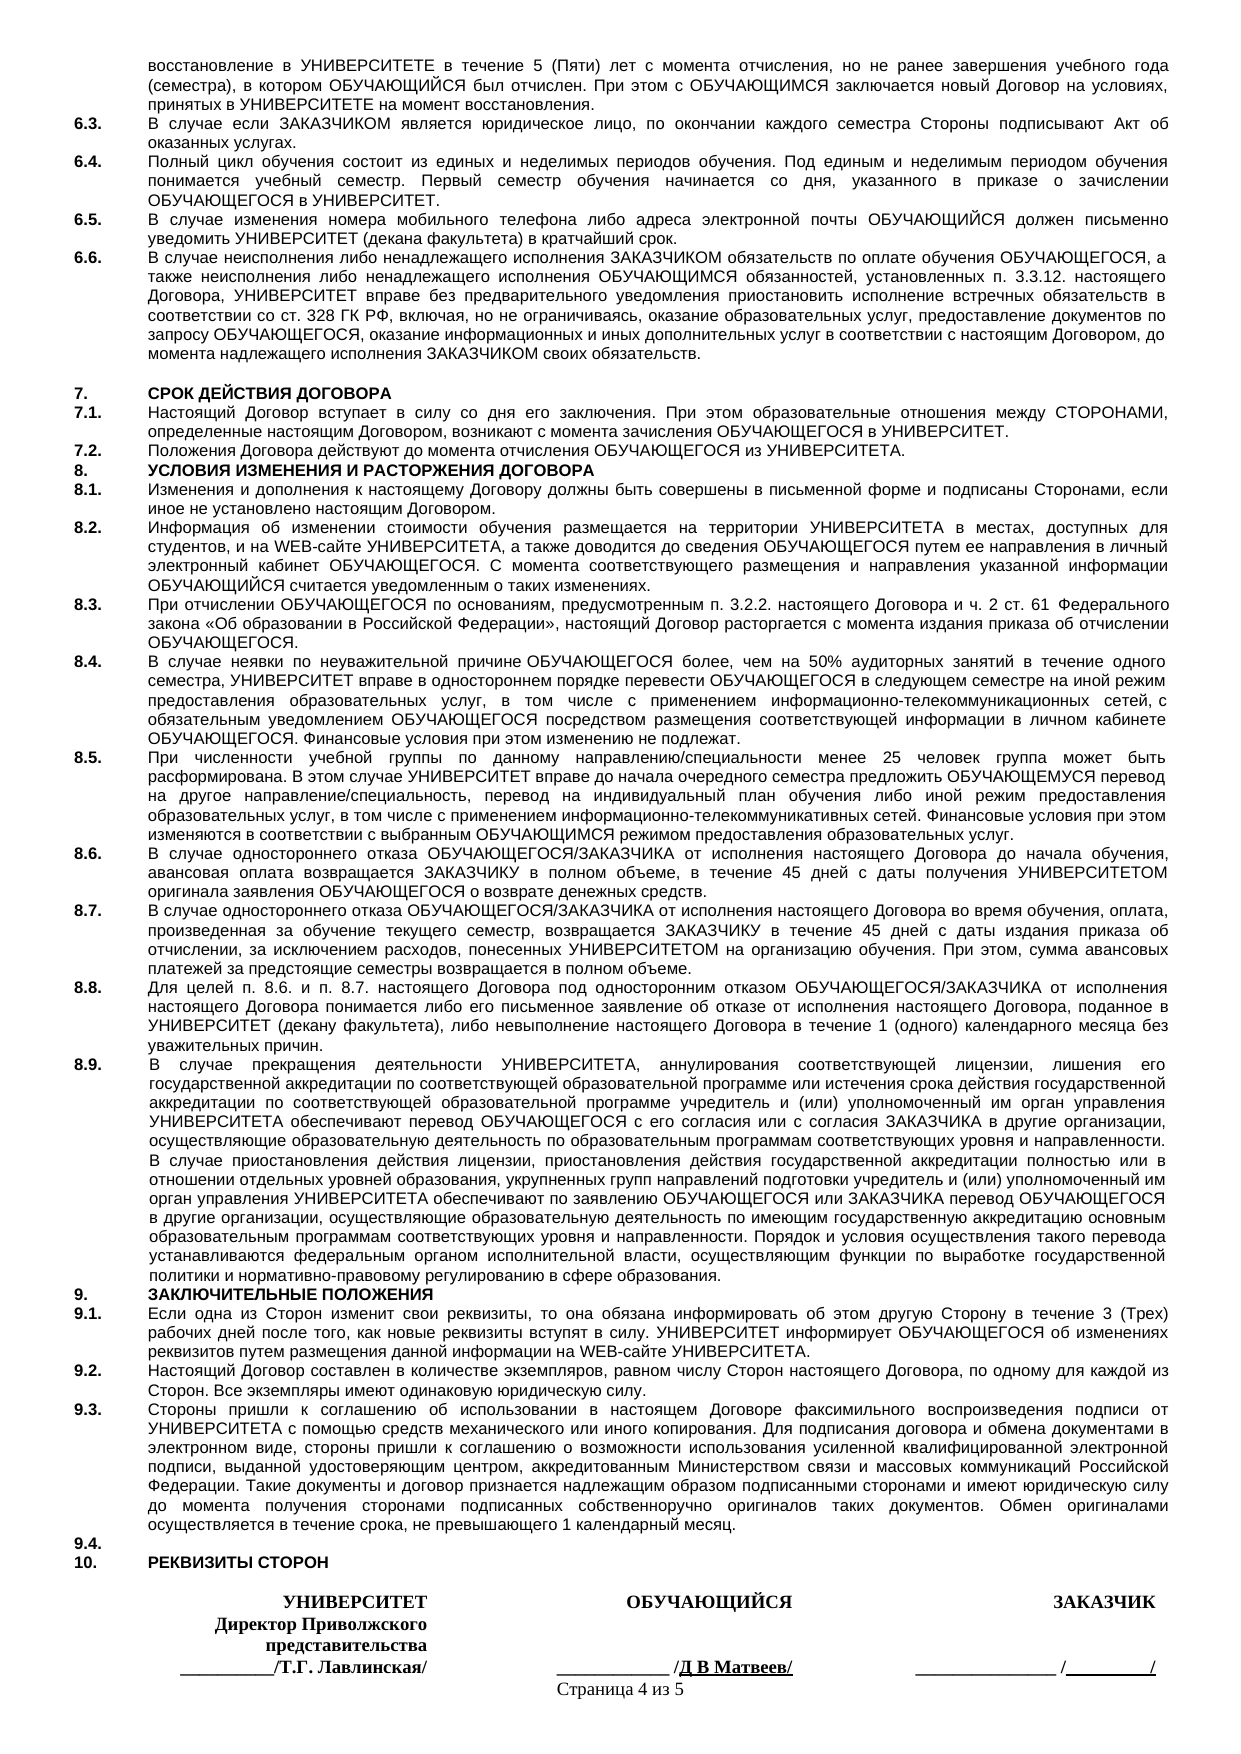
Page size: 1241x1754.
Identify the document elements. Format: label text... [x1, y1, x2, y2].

list При численности учебной группы по данному направлению/специальности менее 25 человек группа может быть расформирована. В этом случае УНИВЕРСИТЕТ вправе до начала очередного семестра предложить ОБУЧАЮЩЕМУСЯ перевод на другое направление/специальность, перевод на индивидуальный план обучения либо иной режим предоставления образовательных услуг, в том числе с применением информационно-телекоммуникативных сетей. Финансовые условия при этом изменяются в соответствии с выбранным ОБУЧАЮЩИМСЯ режимом предоставления образовательных услуг. [74, 748, 1167, 844]
table_header ЗАКАЗЧИК _______________ /_________/ [803, 1591, 1167, 1677]
list В случае неявки по неуважительной причине ОБУЧАЮЩЕГОСЯ более, чем на 50% аудиторных занятий в течение одного семестра, УНИВЕРСИТЕТ вправе в одностороннем порядке перевести ОБУЧАЮЩЕГОСЯ в следующем семестре на иной режим предоставления образовательных услуг, в том числе с применением информационно-телекоммуникационных сетей, с обязательным уведомлением ОБУЧАЮЩЕГОСЯ посредством размещения соответствующей информации в личном кабинете ОБУЧАЮЩЕГОСЯ. Финансовые условия при этом изменению не подлежат. [74, 652, 1167, 748]
list Стороны пришли к соглашению об использовании в настоящем Договоре факсимильного воспроизведения подписи от УНИВЕРСИТЕТА с помощью средств механического или иного копирования. Для подписания договора и обмена документами в электронном виде, стороны пришли к соглашению о возможности использования усиленной квалифицированной электронной подписи, выданной удостоверяющим центром, аккредитованным Министерством связи и массовых коммуникаций Российской Федерации. Такие документы и договор признается надлежащим образом подписанными сторонами и имеют юридическую силу до момента получения сторонами подписанных собственноручно оригиналов таких документов. Обмен оригиналами осуществляется в течение срока, не превышающего 1 календарный месяц. [74, 1399, 1169, 1534]
list Положения Договора действуют до момента отчисления ОБУЧАЮЩЕГОСЯ из УНИВЕРСИТЕТА. [74, 441, 1169, 460]
list Настоящий Договор составлен в количестве экземпляров, равном числу Сторон настоящего Договора, по одному для каждой из Сторон. Все экземпляры имеют одинаковую юридическую силу. [74, 1361, 1169, 1399]
list В случае если ЗАКАЗЧИКОМ является юридическое лицо, по окончании каждого семестра Стороны подписывают Акт об оказанных услугах. [74, 114, 1169, 152]
list При отчислении ОБУЧАЮЩЕГОСЯ по основаниям, предусмотренным п. 3.2.2. настоящего Договора и ч. 2 ст. 61 Федерального закона «Об образовании в Российской Федерации», настоящий Договор расторгается с момента издания приказа об отчислении ОБУЧАЮЩЕГОСЯ. [74, 594, 1169, 652]
list В случае одностороннего отказа ОБУЧАЮЩЕГОСЯ/ЗАКАЗЧИКА от исполнения настоящего Договора до начала обучения, авансовая оплата возвращается ЗАКАЗЧИКУ в полном объеме, в течение 45 дней с даты получения УНИВЕРСИТЕТОМ оригинала заявления ОБУЧАЮЩЕГОСЯ о возврате денежных средств. [74, 844, 1169, 901]
list В случае неисполнения либо ненадлежащего исполнения ЗАКАЗЧИКОМ обязательств по оплате обучения ОБУЧАЮЩЕГОСЯ, а также неисполнения либо ненадлежащего исполнения ОБУЧАЮЩИМСЯ обязанностей, установленных п. 3.3.12. настоящего Договора, УНИВЕРСИТЕТ вправе без предварительного уведомления приостановить исполнение встречных обязательств в соответствии со ст. 328 ГК РФ, включая, но не ограничиваясь, оказание образовательных услуг, предоставление документов по запросу ОБУЧАЮЩЕГОСЯ, оказание информационных и иных дополнительных услуг в соответствии с настоящим Договором, до момента надлежащего исполнения ЗАКАЗЧИКОМ своих обязательств. [74, 248, 1167, 363]
table_header ОБУЧАЮЩИЙСЯ ____________ /Д В Матвеев/ [439, 1591, 803, 1677]
table_header УНИВЕРСИТЕТ Директор Приволжского представительства __________/Т.Г. Лавлинская/ [74, 1591, 438, 1677]
list В случае прекращения деятельности УНИВЕРСИТЕТА, аннулирования соответствующей лицензии, лишения его государственной аккредитации по соответствующей образовательной программе или истечения срока действия государственной аккредитации по соответствующей образовательной программе учредитель и (или) уполномоченный им орган управления УНИВЕРСИТЕТА обеспечивают перевод ОБУЧАЮЩЕГОСЯ с его согласия или с согласия ЗАКАЗЧИКА в другие организации, осуществляющие образовательную деятельность по образовательным программам соответствующих уровня и направленности. В случае приостановления действия лицензии, приостановления действия государственной аккредитации полностью или в отношении отдельных уровней образования, укрупненных групп направлений подготовки учредитель и (или) уполномоченный им орган управления УНИВЕРСИТЕТА обеспечивают по заявлению ОБУЧАЮЩЕГОСЯ или ЗАКАЗЧИКА перевод ОБУЧАЮЩЕГОСЯ в другие организации, осуществляющие образовательную деятельность по имеющим государственную аккредитацию основным образовательным программам соответствующих уровня и направленности. Порядок и условия осуществления такого перевода устанавливаются федеральным органом исполнительной власти, осуществляющим функции по выработке государственной политики и нормативно-правовому регулированию в сфере образования. [74, 1054, 1167, 1284]
list Полный цикл обучения состоит из единых и неделимых периодов обучения. Под единым и неделимым периодом обучения понимается учебный семестр. Первый семестр обучения начинается со дня, указанного в приказе о зачислении ОБУЧАЮЩЕГОСЯ в УНИВЕРСИТЕТ. [74, 152, 1169, 209]
list В случае изменения номера мобильного телефона либо адреса электронной почты ОБУЧАЮЩИЙСЯ должен письменно уведомить УНИВЕРСИТЕТ (декана факультета) в кратчайший срок. [74, 209, 1169, 248]
list Информация об изменении стоимости обучения размещается на территории УНИВЕРСИТЕТА в местах, доступных для студентов, и на WEB-сайте УНИВЕРСИТЕТА, а также доводится до сведения ОБУЧАЮЩЕГОСЯ путем ее направления в личный электронный кабинет ОБУЧАЮЩЕГОСЯ. С момента соответствующего размещения и направления указанной информации ОБУЧАЮЩИЙСЯ считается уведомленным о таких изменениях. [74, 518, 1169, 594]
list СРОК ДЕЙСТВИЯ ДОГОВОРА [74, 384, 1169, 403]
text Страница 4 из 5 [74, 1677, 1167, 1699]
list УСЛОВИЯ ИЗМЕНЕНИЯ И РАСТОРЖЕНИЯ ДОГОВОРА [74, 460, 1169, 479]
text восстановление в УНИВЕРСИТЕТЕ в течение 5 (Пяти) лет с момента отчисления, но не ранее завершения учебного года (семестра), в котором ОБУЧАЮЩИЙСЯ был отчислен. При этом с ОБУЧАЮЩИМСЯ заключается новый Договор на условиях, принятых в УНИВЕРСИТЕТЕ на момент восстановления. [148, 56, 1169, 114]
list РЕКВИЗИТЫ СТОРОН [74, 1553, 1169, 1572]
list Для целей п. 8.6. и п. 8.7. настоящего Договора под односторонним отказом ОБУЧАЮЩЕГОСЯ/ЗАКАЗЧИКА от исполнения настоящего Договора понимается либо его письменное заявление об отказе от исполнения настоящего Договора, поданное в УНИВЕРСИТЕТ (декану факультета), либо невыполнение настоящего Договора в течение 1 (одного) календарного месяца без уважительных причин. [74, 978, 1169, 1054]
list Если одна из Сторон изменит свои реквизиты, то она обязана информировать об этом другую Сторону в течение 3 (Трех) рабочих дней после того, как новые реквизиты вступят в силу. УНИВЕРСИТЕТ информирует ОБУЧАЮЩЕГОСЯ об изменениях реквизитов путем размещения данной информации на WEB-сайте УНИВЕРСИТЕТА. [74, 1304, 1169, 1361]
list В случае одностороннего отказа ОБУЧАЮЩЕГОСЯ/ЗАКАЗЧИКА от исполнения настоящего Договора во время обучения, оплата, произведенная за обучение текущего семестр, возвращается ЗАКАЗЧИКУ в течение 45 дней с даты издания приказа об отчислении, за исключением расходов, понесенных УНИВЕРСИТЕТОМ на организацию обучения. При этом, сумма авансовых платежей за предстоящие семестры возвращается в полном объеме. [74, 901, 1169, 978]
list Изменения и дополнения к настоящему Договору должны быть совершены в письменной форме и подписаны Сторонами, если иное не установлено настоящим Договором. [74, 479, 1169, 518]
list ЗАКЛЮЧИТЕЛЬНЫЕ ПОЛОЖЕНИЯ [74, 1284, 1169, 1304]
list Настоящий Договор вступает в силу со дня его заключения. При этом образовательные отношения между СТОРОНАМИ, определенные настоящим Договором, возникают с момента зачисления ОБУЧАЮЩЕГОСЯ в УНИВЕРСИТЕТ. [74, 403, 1169, 441]
